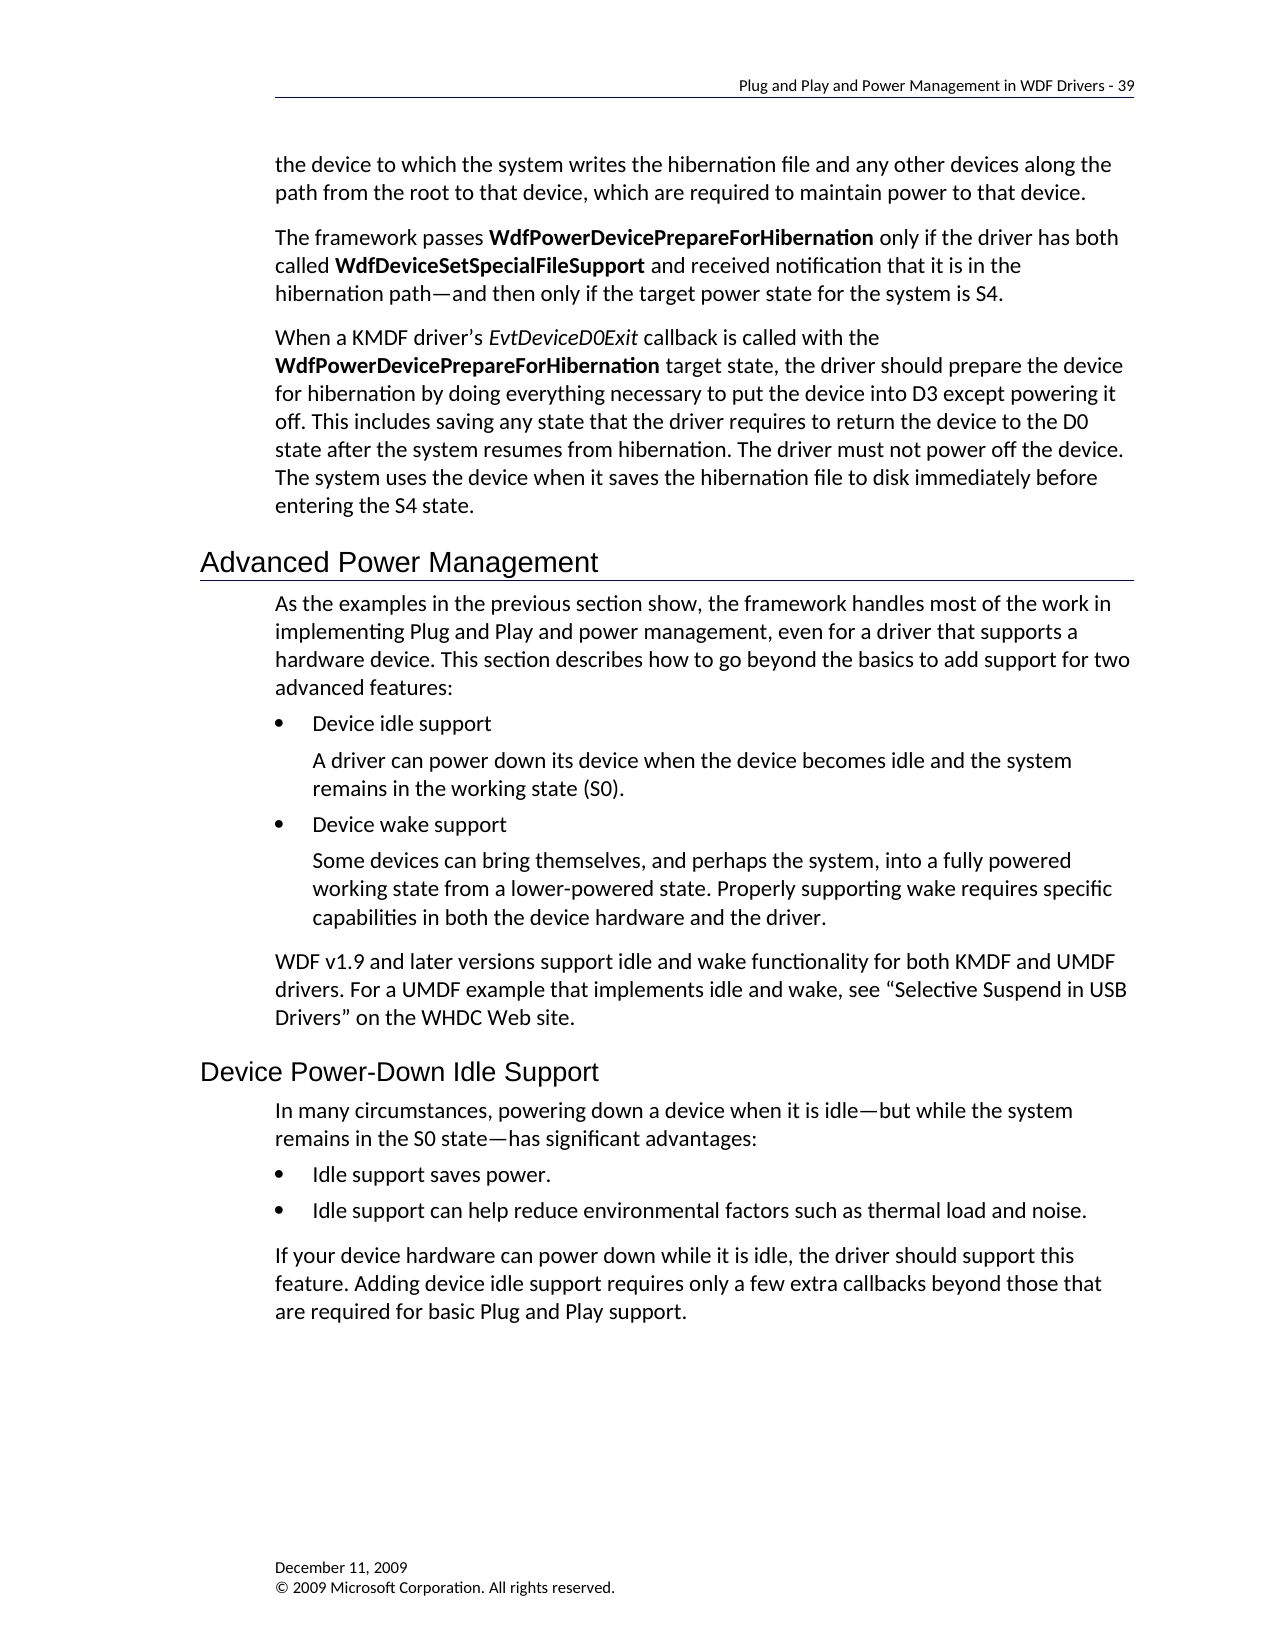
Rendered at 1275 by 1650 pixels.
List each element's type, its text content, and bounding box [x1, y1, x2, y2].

text As the examples in the previous section show, the framework handles most of the work in implementing Plug and Play and power management, even for a driver that supports a hardware device. This section describes how to go beyond the basics to add support for two advanced features: [275, 589, 1134, 701]
text Some devices can bring themselves, and perhaps the system, into a fully powered working state from a lower-powered state. Properly supporting wake requires specific capabilities in both the device hardware and the driver. [312, 847, 1134, 931]
text The framework passes WdfPowerDevicePrepareForHibernation only if the driver has both called WdfDeviceSetSpecialFileSupport and received notification that it is in the hibernation path—and then only if the target power state for the system is S4. [275, 223, 1134, 307]
text When a KMDF driver’s EvtDeviceD0Exit callback is called with the WdfPowerDevicePrepareForHibernation target state, the driver should prepare the device for hibernation by doing everything necessary to put the device into D3 except powering it off. This includes saving any state that the driver requires to return the device to the D0 state after the system resumes from hibernation. The driver must not power off the device. The system uses the device when it saves the hibernation file to disk immediately before entering the S4 state. [275, 323, 1134, 519]
text In many circumstances, powering down a device when it is idle—but while the system remains in the S0 state—has significant advantages: [275, 1096, 1134, 1152]
list Idle support saves power. [275, 1160, 1134, 1188]
text A driver can power down its device when the device becomes idle and the system remains in the working state (S0). [312, 746, 1134, 802]
subtitle Device Power-Down Idle Support [200, 1056, 1134, 1088]
list Device idle support [275, 709, 1134, 737]
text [275, 150, 1134, 206]
text WDF v1.9 and later versions support idle and wake functionality for both KMDF and UMDF drivers. For a UMDF example that implements idle and wake, see “Selective Suspend in USB Drivers” on the WHDC Web site. [275, 947, 1134, 1031]
text If your device hardware can power down while it is idle, the driver should support this feature. Adding device idle support requires only a few extra callbacks beyond those that are required for basic Plug and Play support. [275, 1241, 1134, 1325]
list Device wake support [275, 810, 1134, 838]
subtitle Advanced Power Management [200, 544, 1134, 580]
list Idle support can help reduce environmental factors such as thermal load and noise. [275, 1197, 1134, 1225]
